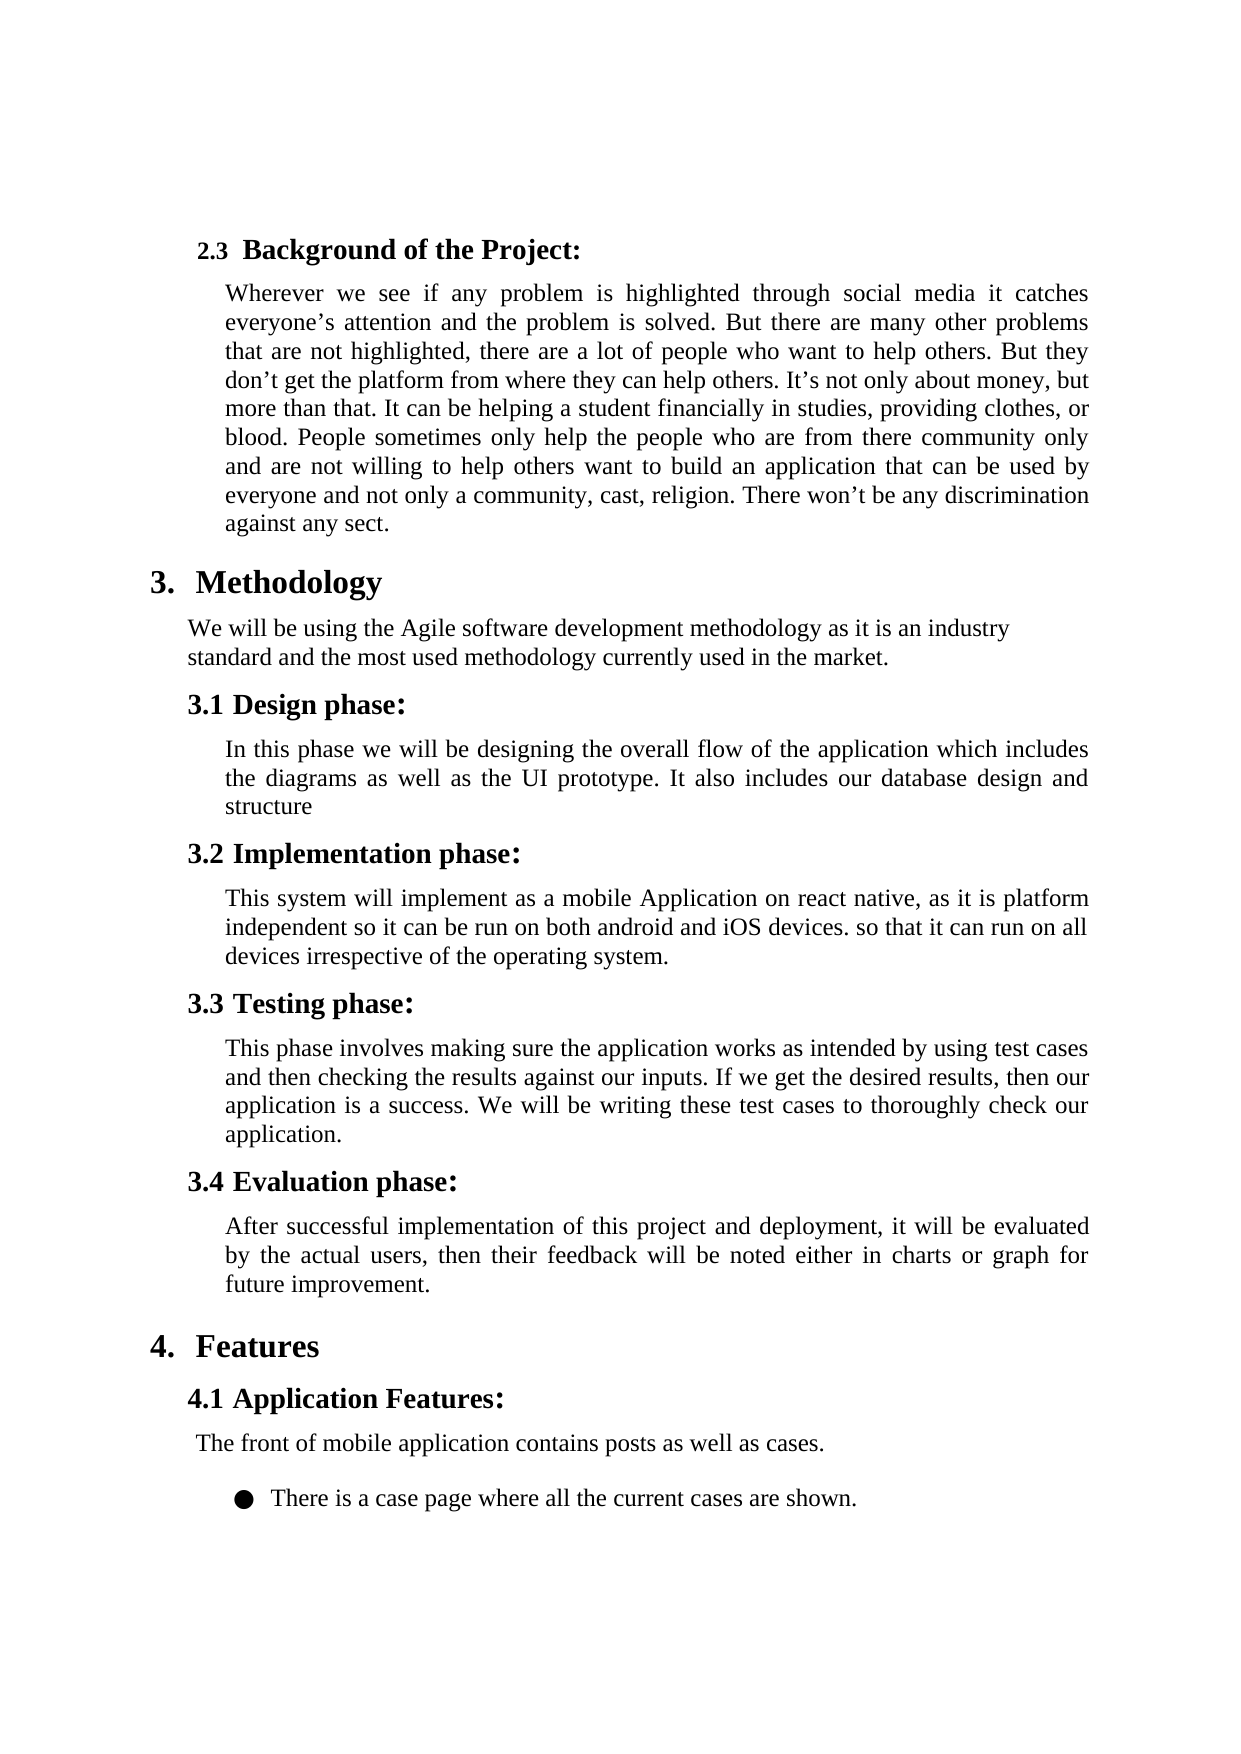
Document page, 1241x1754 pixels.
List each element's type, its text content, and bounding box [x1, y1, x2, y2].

text We will be using the Agile software development methodology as it is an industry standard and the most used methodology currently used in the market. [187, 613, 1090, 671]
text This system will implement as a mobile Application on react native, as it is platform independent so it can be run on both android and iOS devices. so that it can run on all devices irrespective of the operating system. [225, 883, 1090, 970]
list Background of the Project: [197, 232, 1090, 266]
list Features [150, 1326, 1090, 1365]
list Evaluation phase: [187, 1161, 1090, 1199]
list Application Features: [187, 1377, 1090, 1416]
text This phase involves making sure the application works as intended by using test cases and then checking the results against our inputs. If we get the desired results, then our application is a success. We will be writing these test cases to thoroughly check our application. [225, 1033, 1090, 1148]
text In this phase we will be designing the overall flow of the application which includes the diagrams as well as the UI prototype. It also includes our database design and structure [225, 734, 1090, 820]
list Design phase: [187, 683, 1090, 721]
list Testing phase: [187, 982, 1090, 1021]
text The front of mobile application contains posts as well as cases. [195, 1428, 1090, 1457]
text After successful implementation of this project and deployment, it will be evaluated by the actual users, then their feedback will be noted either in charts or graph for future improvement. [225, 1211, 1090, 1298]
text Wherever we see if any problem is highlighted through social media it catches everyone’s attention and the problem is solved. But there are many other problems that are not highlighted, there are a lot of people who want to help others. But they don’t get the platform from where they can help others. It’s not only about money, but more than that. It can be helping a student financially in studies, providing clothes, or blood. People sometimes only help the people who are from there community only and are not willing to help others want to build an application that can be used by everyone and not only a community, cast, religion. There won’t be any discrimination against any sect. [225, 278, 1090, 537]
list Methodology [150, 562, 1090, 601]
list Implementation phase: [187, 833, 1090, 871]
list There is a case page where all the current cases are shown. [233, 1469, 1090, 1521]
